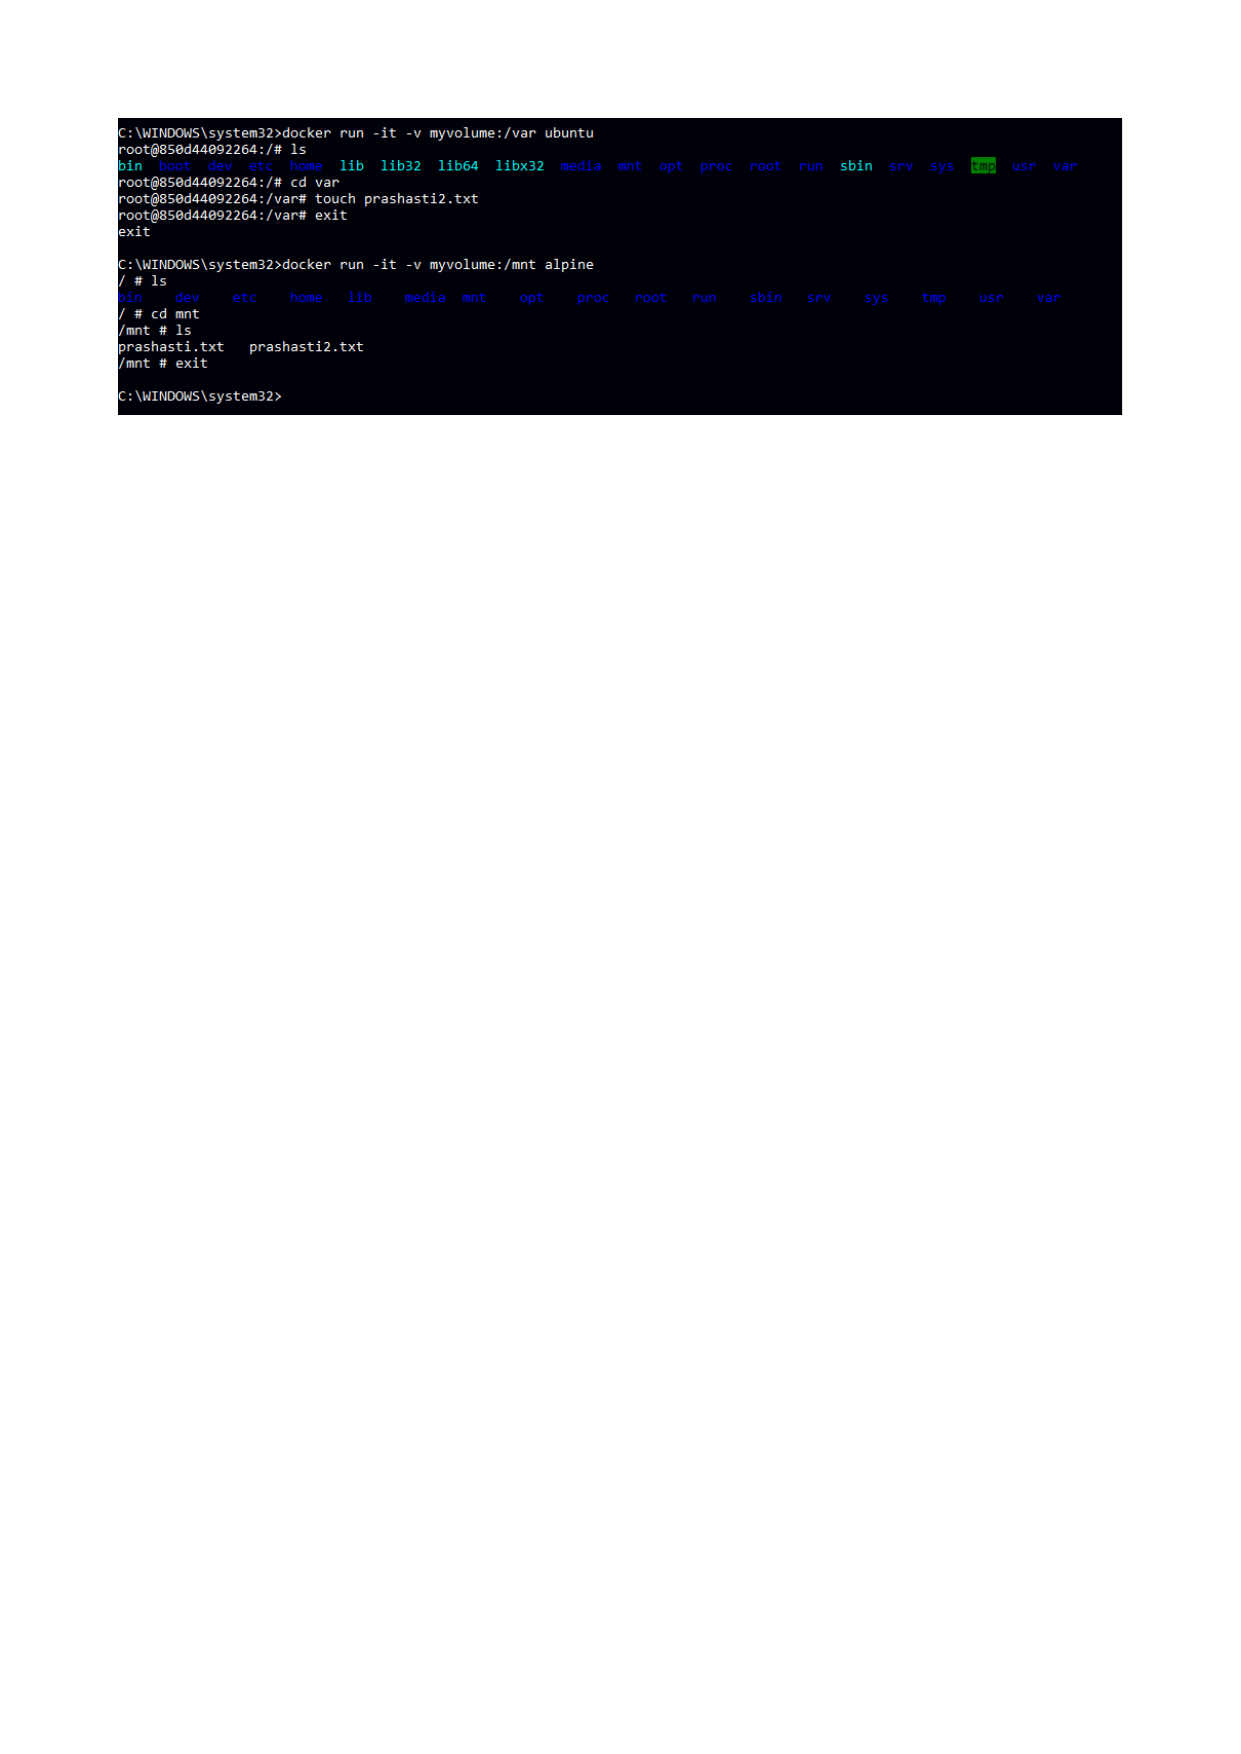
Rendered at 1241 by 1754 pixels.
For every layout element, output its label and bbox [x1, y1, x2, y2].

picture [118, 118, 1123, 415]
